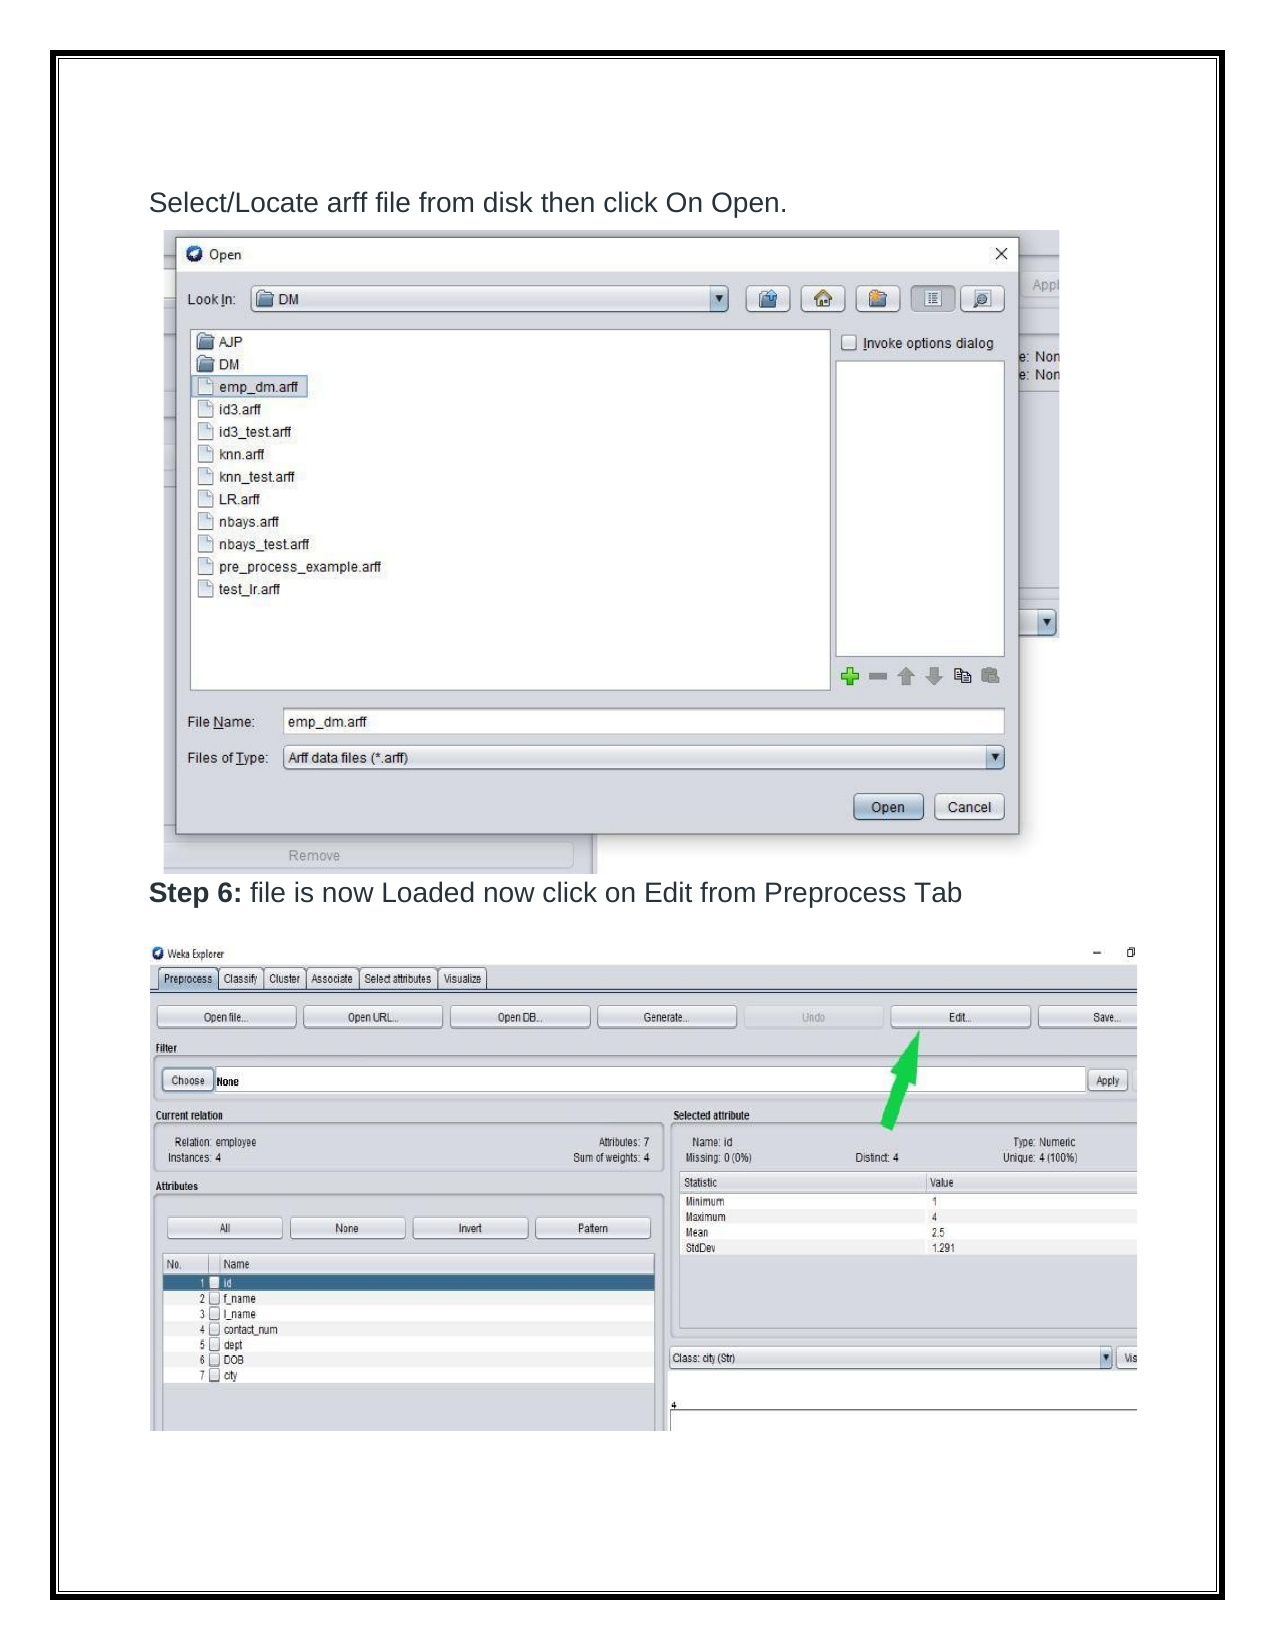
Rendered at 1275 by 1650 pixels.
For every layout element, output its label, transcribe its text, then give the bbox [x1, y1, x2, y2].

picture [163, 230, 1060, 874]
picture [150, 946, 1138, 1431]
text Step 6: file is now Loaded now click on Edit from Preprocess Tab [148, 876, 1158, 908]
text Select/Locate arff file from disk then click On Open. [148, 186, 1158, 218]
